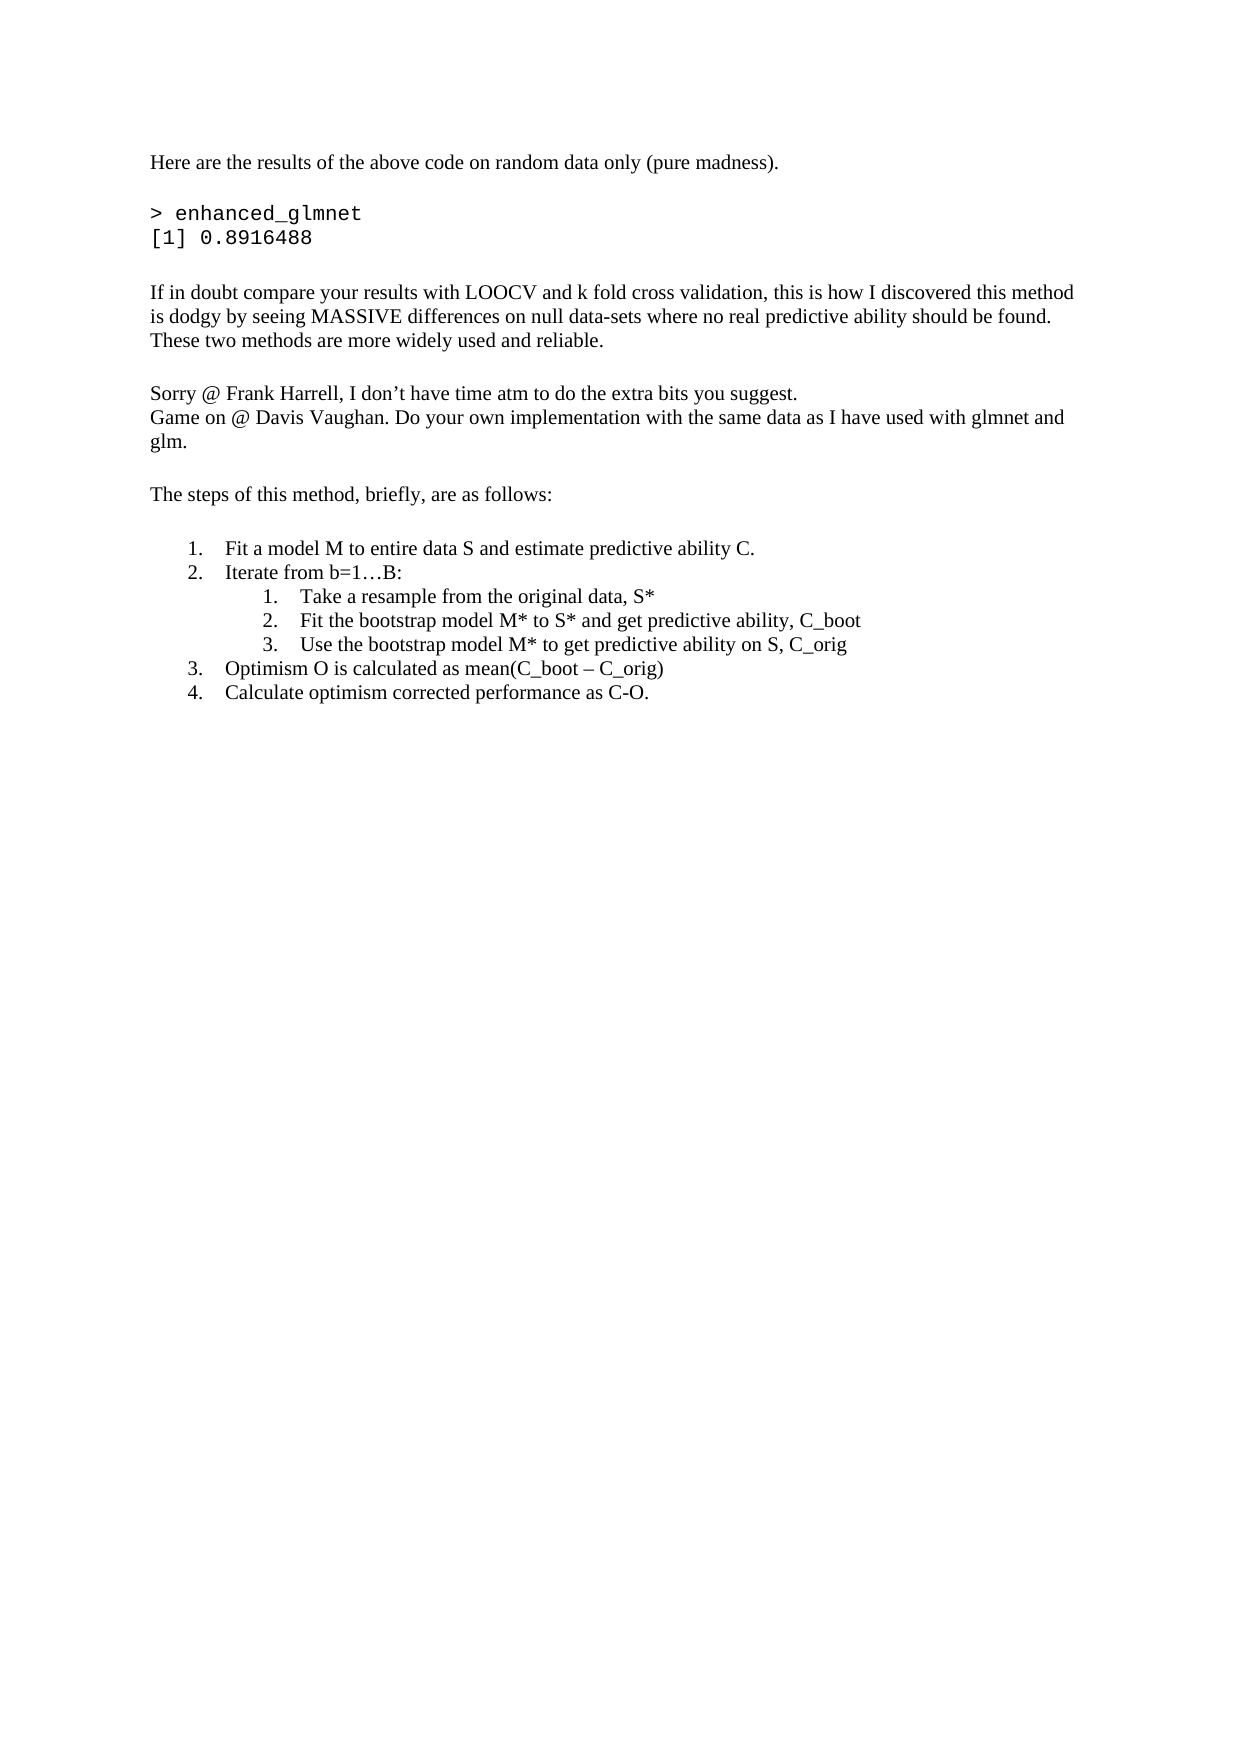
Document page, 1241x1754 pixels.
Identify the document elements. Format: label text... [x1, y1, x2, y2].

list Use the bootstrap model M* to get predictive ability on S, C_orig [262, 632, 1090, 656]
list Fit the bootstrap model M* to S* and get predictive ability, C_boot [262, 608, 1090, 632]
list Fit a model M to entire data S and estimate predictive ability C. [187, 536, 1090, 560]
list Calculate optimism corrected performance as C-O. [187, 680, 1090, 704]
list Take a resample from the original data, S* [262, 584, 1090, 608]
text The steps of this method, briefly, are as follows: [150, 482, 1090, 506]
text Here are the results of the above code on random data only (pure madness). [150, 150, 1090, 174]
text If in doubt compare your results with LOOCV and k fold cross validation, this is how I discovered this method is dodgy by seeing MASSIVE differences on null data-sets where no real predictive ability should be found. These two methods are more widely used and reliable. [150, 280, 1090, 352]
list Optimism O is calculated as mean(C_boot – C_orig) [187, 656, 1090, 680]
text Sorry @ Frank Harrell, I don’t have time atm to do the extra bits you suggest. Game on @ Davis Vaughan. Do your own implementation with the same data as I have used with glmnet and glm. [150, 381, 1090, 453]
text [1] 0.8916488 [150, 227, 1090, 251]
list Iterate from b=1…B: [187, 560, 1090, 584]
text > enhanced_glmnet [150, 203, 1090, 227]
